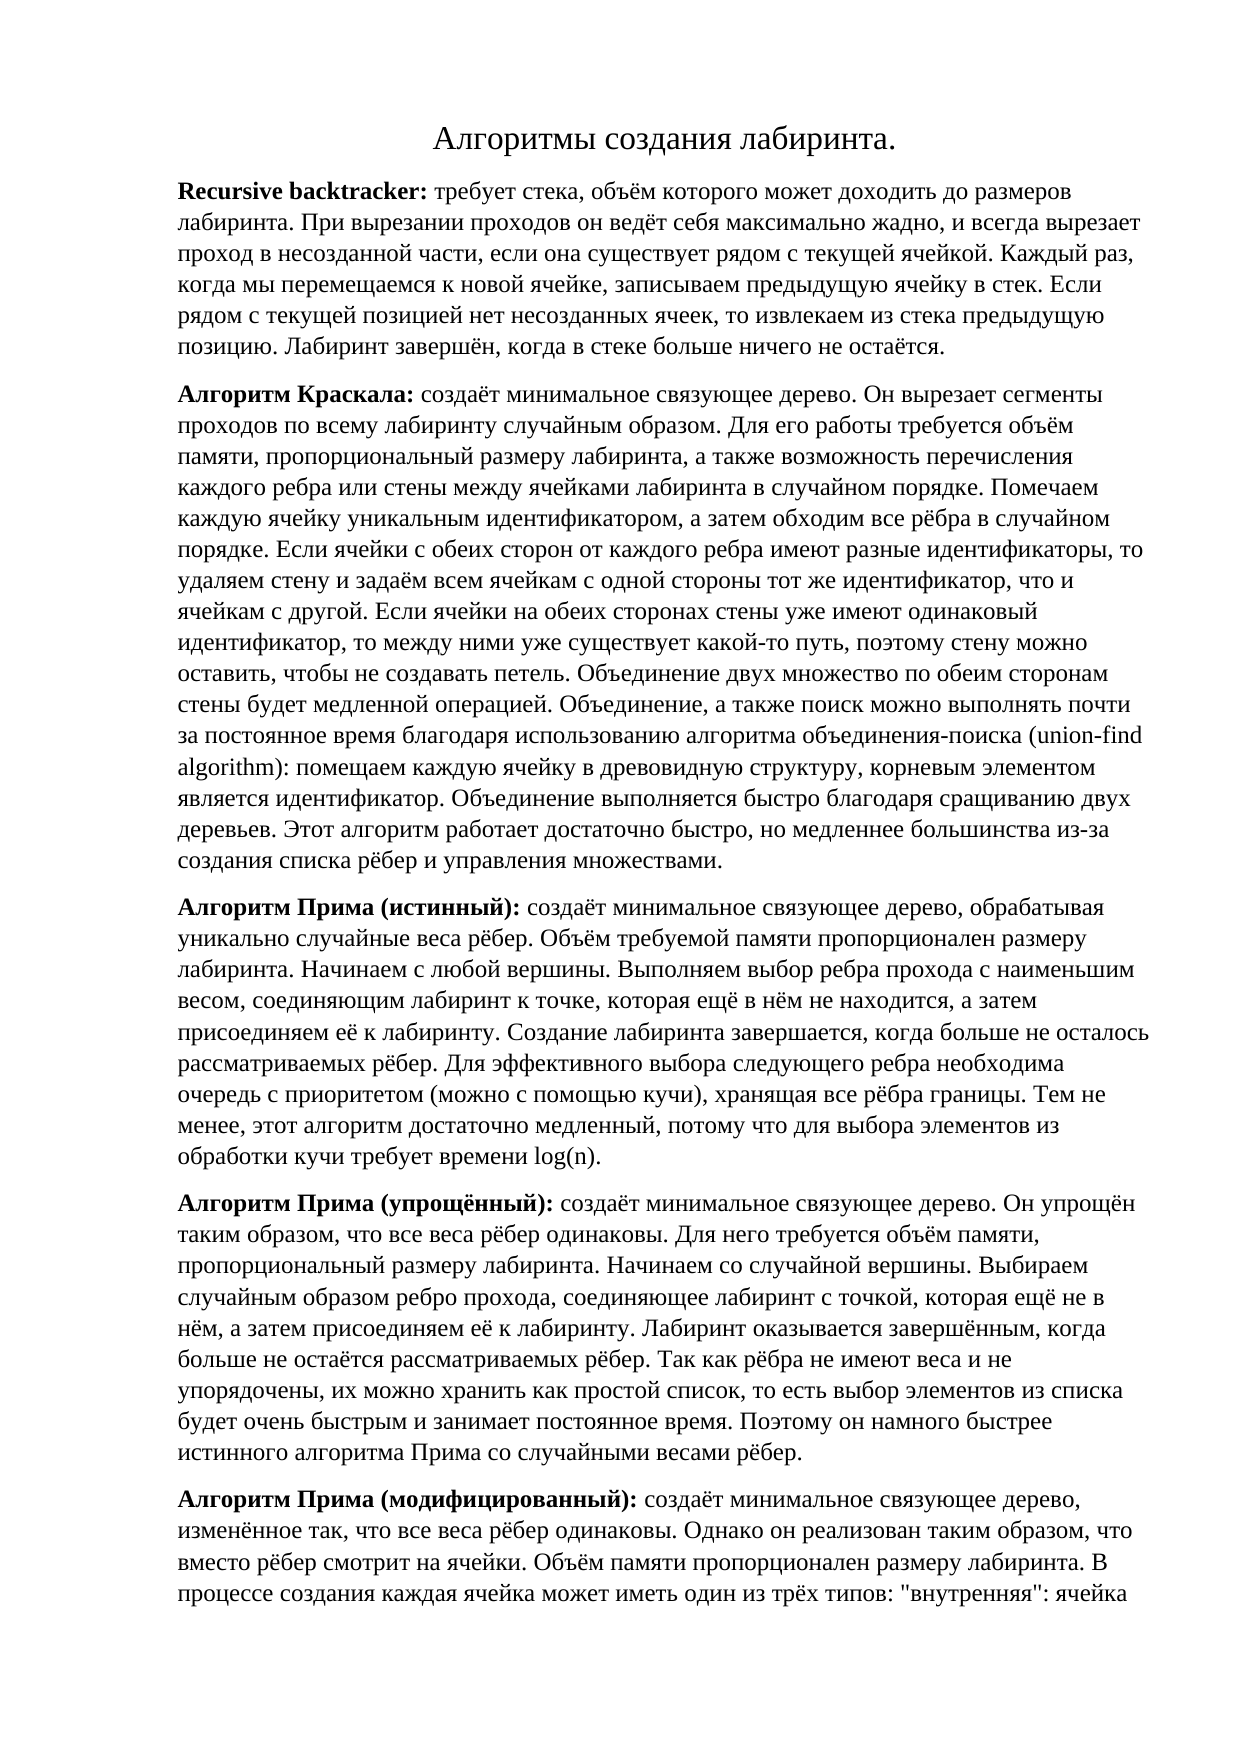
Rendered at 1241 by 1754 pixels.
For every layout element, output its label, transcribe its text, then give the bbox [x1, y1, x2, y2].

text Алгоритм Прима (истинный): создаёт минимальное связующее дерево, обрабатывая уникально случайные веса рёбер. Объём требуемой памяти пропорционален размеру лабиринта. Начинаем с любой вершины. Выполняем выбор ребра прохода с наименьшим весом, соединяющим лабиринт к точке, которая ещё в нём не находится, а затем присоединяем её к лабиринту. Создание лабиринта завершается, когда больше не осталось рассматриваемых рёбер. Для эффективного выбора следующего ребра необходима очередь с приоритетом (можно с помощью кучи), хранящая все рёбра границы. Тем не менее, этот алгоритм достаточно медленный, потому что для выбора элементов из обработки кучи требует времени log(n). [177, 892, 1152, 1169]
text Recursive backtracker: требует стека, объём которого может доходить до размеров лабиринта. При вырезании проходов он ведёт себя максимально жадно, и всегда вырезает проход в несозданной части, если она существует рядом с текущей ячейкой. Каждый раз, когда мы перемещаемся к новой ячейке, записываем предыдущую ячейку в стек. Если рядом с текущей позицией нет несозданных ячеек, то извлекаем из стека предыдущую позицию. Лабиринт завершён, когда в стеке больше ничего не остаётся. [177, 176, 1152, 360]
text Алгоритм Прима (упрощённый): создаёт минимальное связующее дерево. Он упрощён таким образом, что все веса рёбер одинаковы. Для него требуется объём памяти, пропорциональный размеру лабиринта. Начинаем со случайной вершины. Выбираем случайным образом ребро прохода, соединяющее лабиринт с точкой, которая ещё не в нём, а затем присоединяем её к лабиринту. Лабиринт оказывается завершённым, когда больше не остаётся рассматриваемых рёбер. Так как рёбра не имеют веса и не упорядочены, их можно хранить как простой список, то есть выбор элементов из списка будет очень быстрым и занимает постоянное время. Поэтому он намного быстрее истинного алгоритма Прима со случайными весами рёбер. [177, 1188, 1152, 1466]
text Алгоритмы создания лабиринта. [177, 118, 1152, 156]
text Алгоритм Краскала: создаёт минимальное связующее дерево. Он вырезает сегменты проходов по всему лабиринту случайным образом. Для его работы требуется объём памяти, пропорциональный размеру лабиринта, а также возможность перечисления каждого ребра или стены между ячейками лабиринта в случайном порядке. Помечаем каждую ячейку уникальным идентификатором, а затем обходим все рёбра в случайном порядке. Если ячейки с обеих сторон от каждого ребра имеют разные идентификаторы, то удаляем стену и задаём всем ячейкам с одной стороны тот же идентификатор, что и ячейкам с другой. Если ячейки на обеих сторонах стены уже имеют одинаковый идентификатор, то между ними уже существует какой-то путь, поэтому стену можно оставить, чтобы не создавать петель. Объединение двух множество по обеим сторонам стены будет медленной операцией. Объединение, а также поиск можно выполнять почти за постоянное время благодаря использованию алгоритма объединения-поиска (union-find algorithm): помещаем каждую ячейку в древовидную структуру, корневым элементом является идентификатор. Объединение выполняется быстро благодаря сращиванию двух деревьев. Этот алгоритм работает достаточно быстро, но медленнее большинства из-за создания списка рёбер и управления множествами. [177, 379, 1152, 873]
